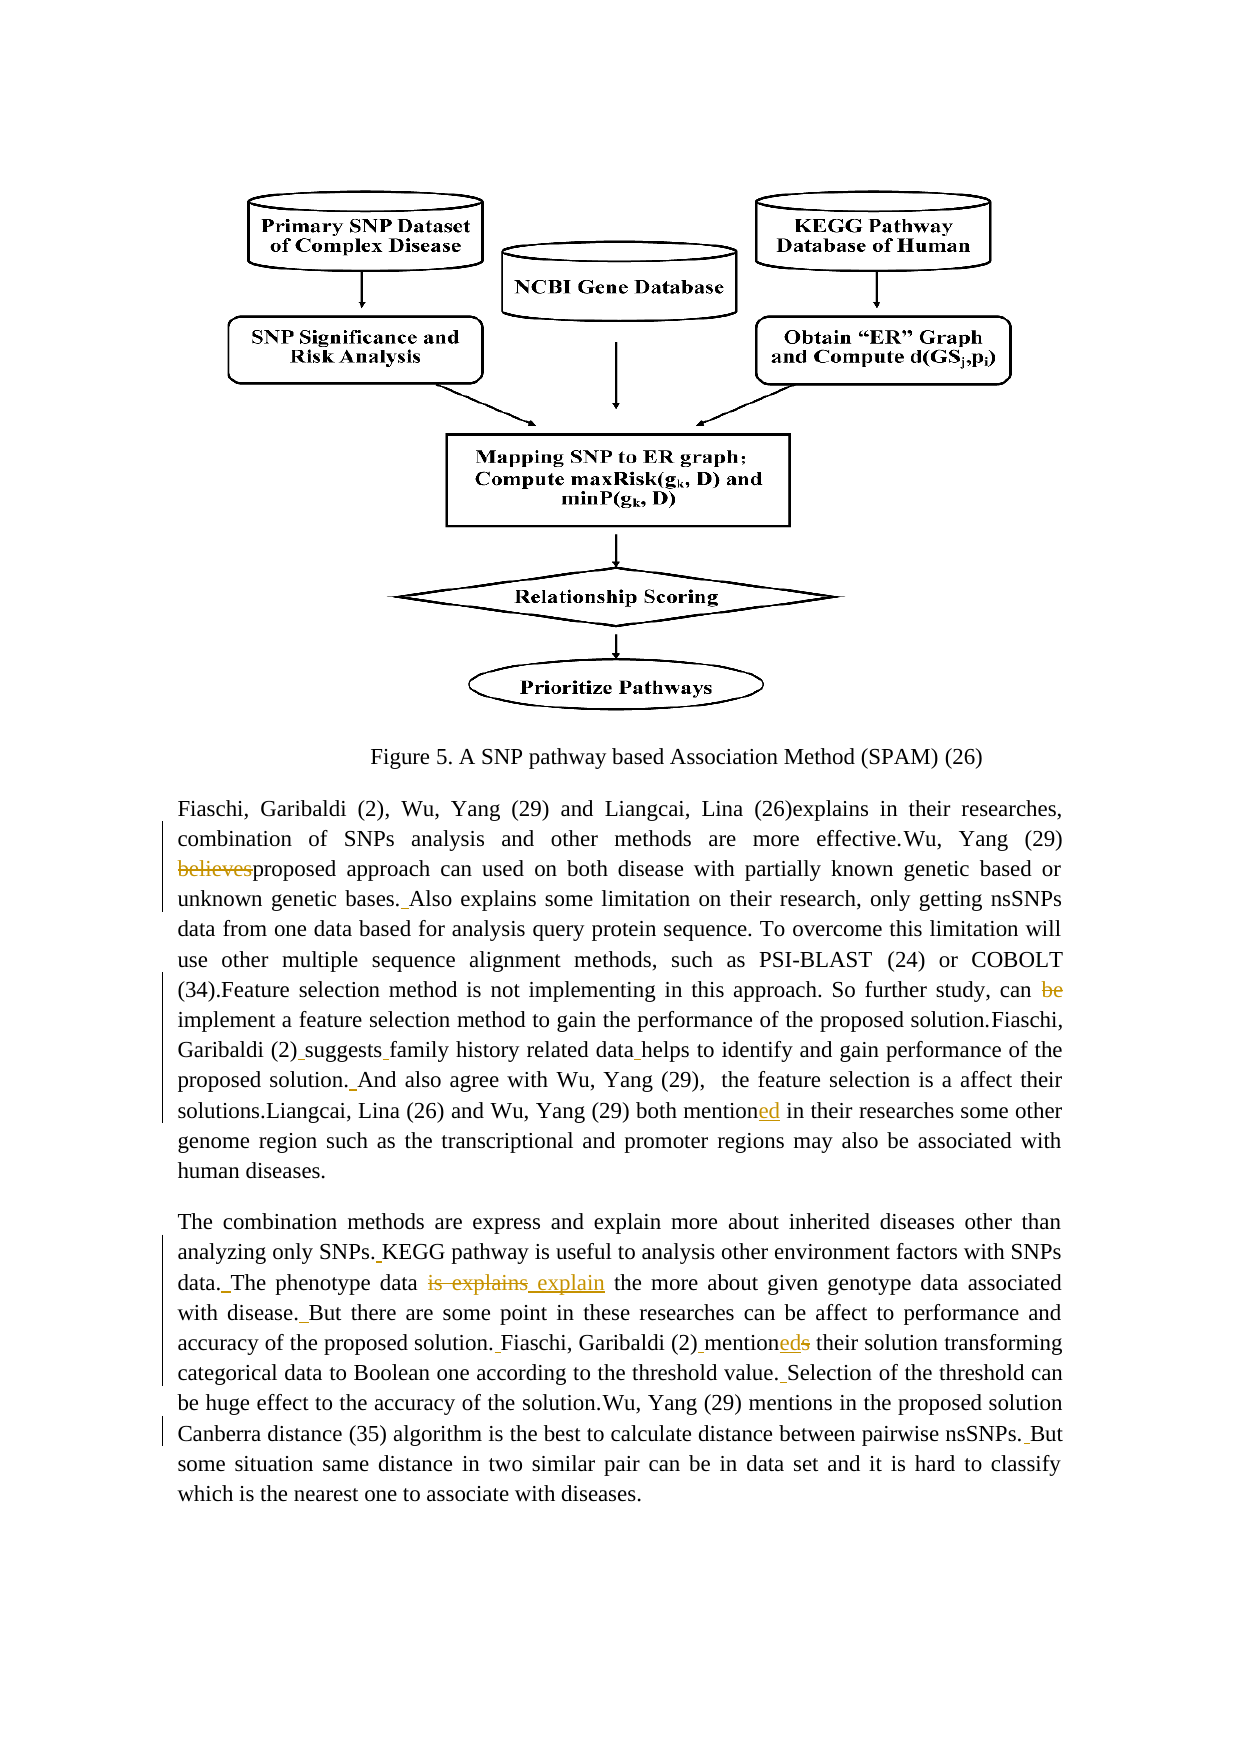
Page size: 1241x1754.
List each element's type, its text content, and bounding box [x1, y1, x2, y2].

picture [227, 177, 1013, 723]
text The combination methods are express and explain more about inherited diseases other than analyzing only SNPs.KEGG pathway is useful to analysis other environment factors with SNPs data.The phenotype data the more about given genotype data associated with disease.But there are some point in these researches can be affect to performance and accuracy of the proposed solution.Fiaschi, Garibaldi (2)mention their solution transforming categorical data to Boolean one according to the threshold value.Selection of the threshold can be huge effect to the accuracy of the solution.Wu, Yang (29) mentions in the proposed solution Canberra distance (35) algorithm is the best to calculate distance between pairwise nsSNPs.But some situation same distance in two similar pair can be in data set and it is hard to classify which is the nearest one to associate with diseases. [177, 1208, 1063, 1506]
text Fiaschi, Garibaldi (2), Wu, Yang (29) and Liangcai, Lina (26)explains in their researches, combination of SNPs analysis and other methods are more effective.Wu, Yang (29)proposed approach can used on both disease with partially known genetic based or unknown genetic bases.Also explains some limitation on their research, only getting nsSNPs data from one data based for analysis query protein sequence. To overcome this limitation will use other multiple sequence alignment methods, such as PSI-BLAST (24) or COBOLT (34).Feature selection method is not implementing in this approach. So further study, can implement a feature selection method to gain the performance of the proposed solution.Fiaschi, Garibaldi (2)suggestsfamily history related datahelps to identify and gain performance of the proposed solution.And also agree with Wu, Yang (29), the feature selection is a affect their solutions.Liangcai, Lina (26) and Wu, Yang (29) both mention in their researches some other genome region such as the transcriptional and promoter regions may also be associated with human diseases. [177, 795, 1063, 1183]
text Figure . A SNP pathway based Association Method (SPAM) (26) [215, 743, 1063, 770]
